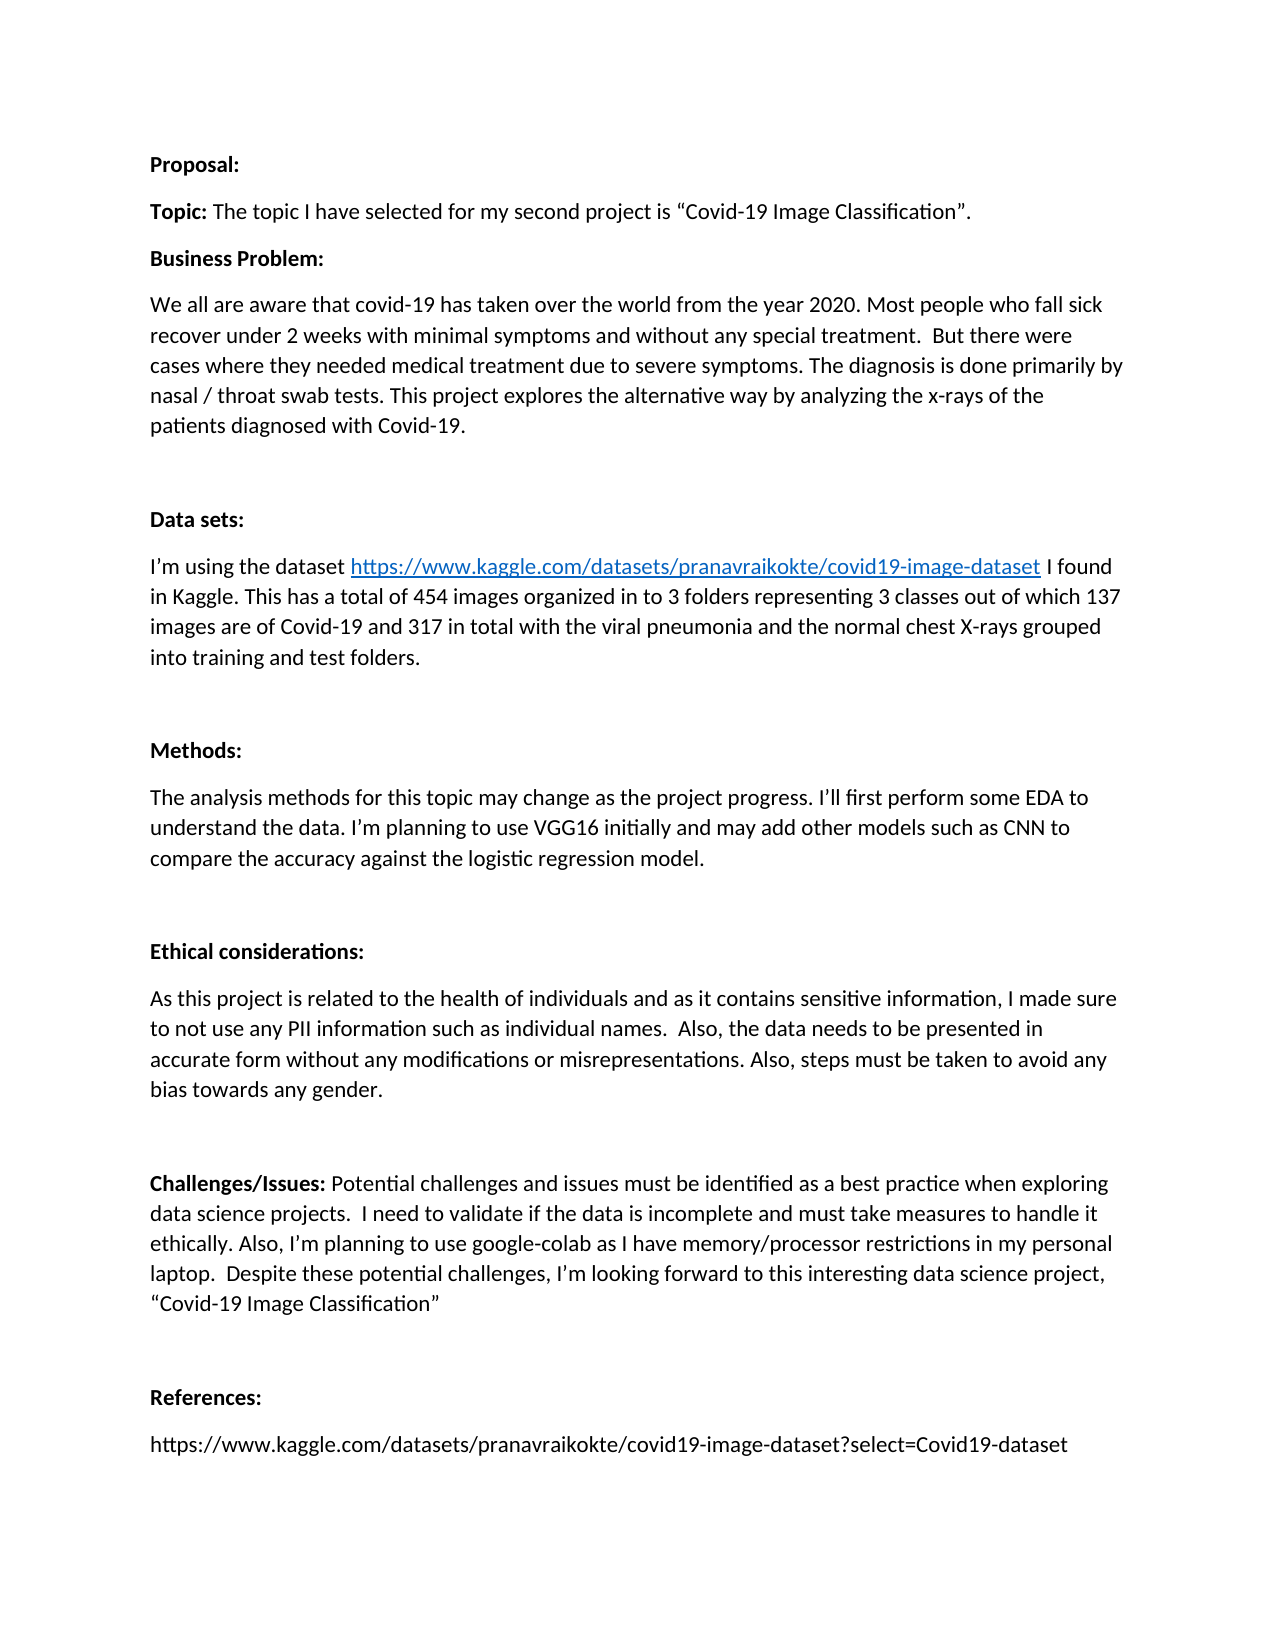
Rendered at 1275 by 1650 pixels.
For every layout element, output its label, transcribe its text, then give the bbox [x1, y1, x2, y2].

text I’m using the dataset https://www.kaggle.com/datasets/pranavraikokte/covid19-image-dataset I found in Kaggle. This has a total of 454 images organized in to 3 folders representing 3 classes out of which 137 images are of Covid-19 and 317 in total with the viral pneumonia and the normal chest X-rays grouped into training and test folders. [150, 552, 1125, 671]
text Business Problem: [150, 244, 1125, 272]
text Data sets: [150, 505, 1125, 533]
text Proposal: [150, 150, 1125, 178]
text Topic: The topic I have selected for my second project is “Covid-19 Image Classification”. [150, 197, 1125, 225]
text Methods: [150, 736, 1125, 764]
text https://www.kaggle.com/datasets/pranavraikokte/covid19-image-dataset?select=Covid19-dataset [150, 1430, 1125, 1458]
text Challenges/Issues: Potential challenges and issues must be identified as a best practice when exploring data science projects. I need to validate if the data is incomplete and must take measures to handle it ethically. Also, I’m planning to use google-colab as I have memory/processor restrictions in my personal laptop. Despite these potential challenges, I’m looking forward to this interesting data science project, “Covid-19 Image Classification” [150, 1169, 1125, 1318]
text The analysis methods for this topic may change as the project progress. I’ll first perform some EDA to understand the data. I’m planning to use VGG16 initially and may add other models such as CNN to compare the accuracy against the logistic regression model. [150, 783, 1125, 872]
text We all are aware that covid-19 has taken over the world from the year 2020. Most people who fall sick recover under 2 weeks with minimal symptoms and without any special treatment. But there were cases where they needed medical treatment due to severe symptoms. The diagnosis is done primarily by nasal / throat swab tests. This project explores the alternative way by analyzing the x-rays of the patients diagnosed with Covid-19. [150, 291, 1125, 439]
text As this project is related to the health of individuals and as it contains sensitive information, I made sure to not use any PII information such as individual names. Also, the data needs to be presented in accurate form without any modifications or misrepresentations. Also, steps must be taken to avoid any bias towards any gender. [150, 984, 1125, 1103]
text References: [150, 1383, 1125, 1411]
text Ethical considerations: [150, 937, 1125, 966]
